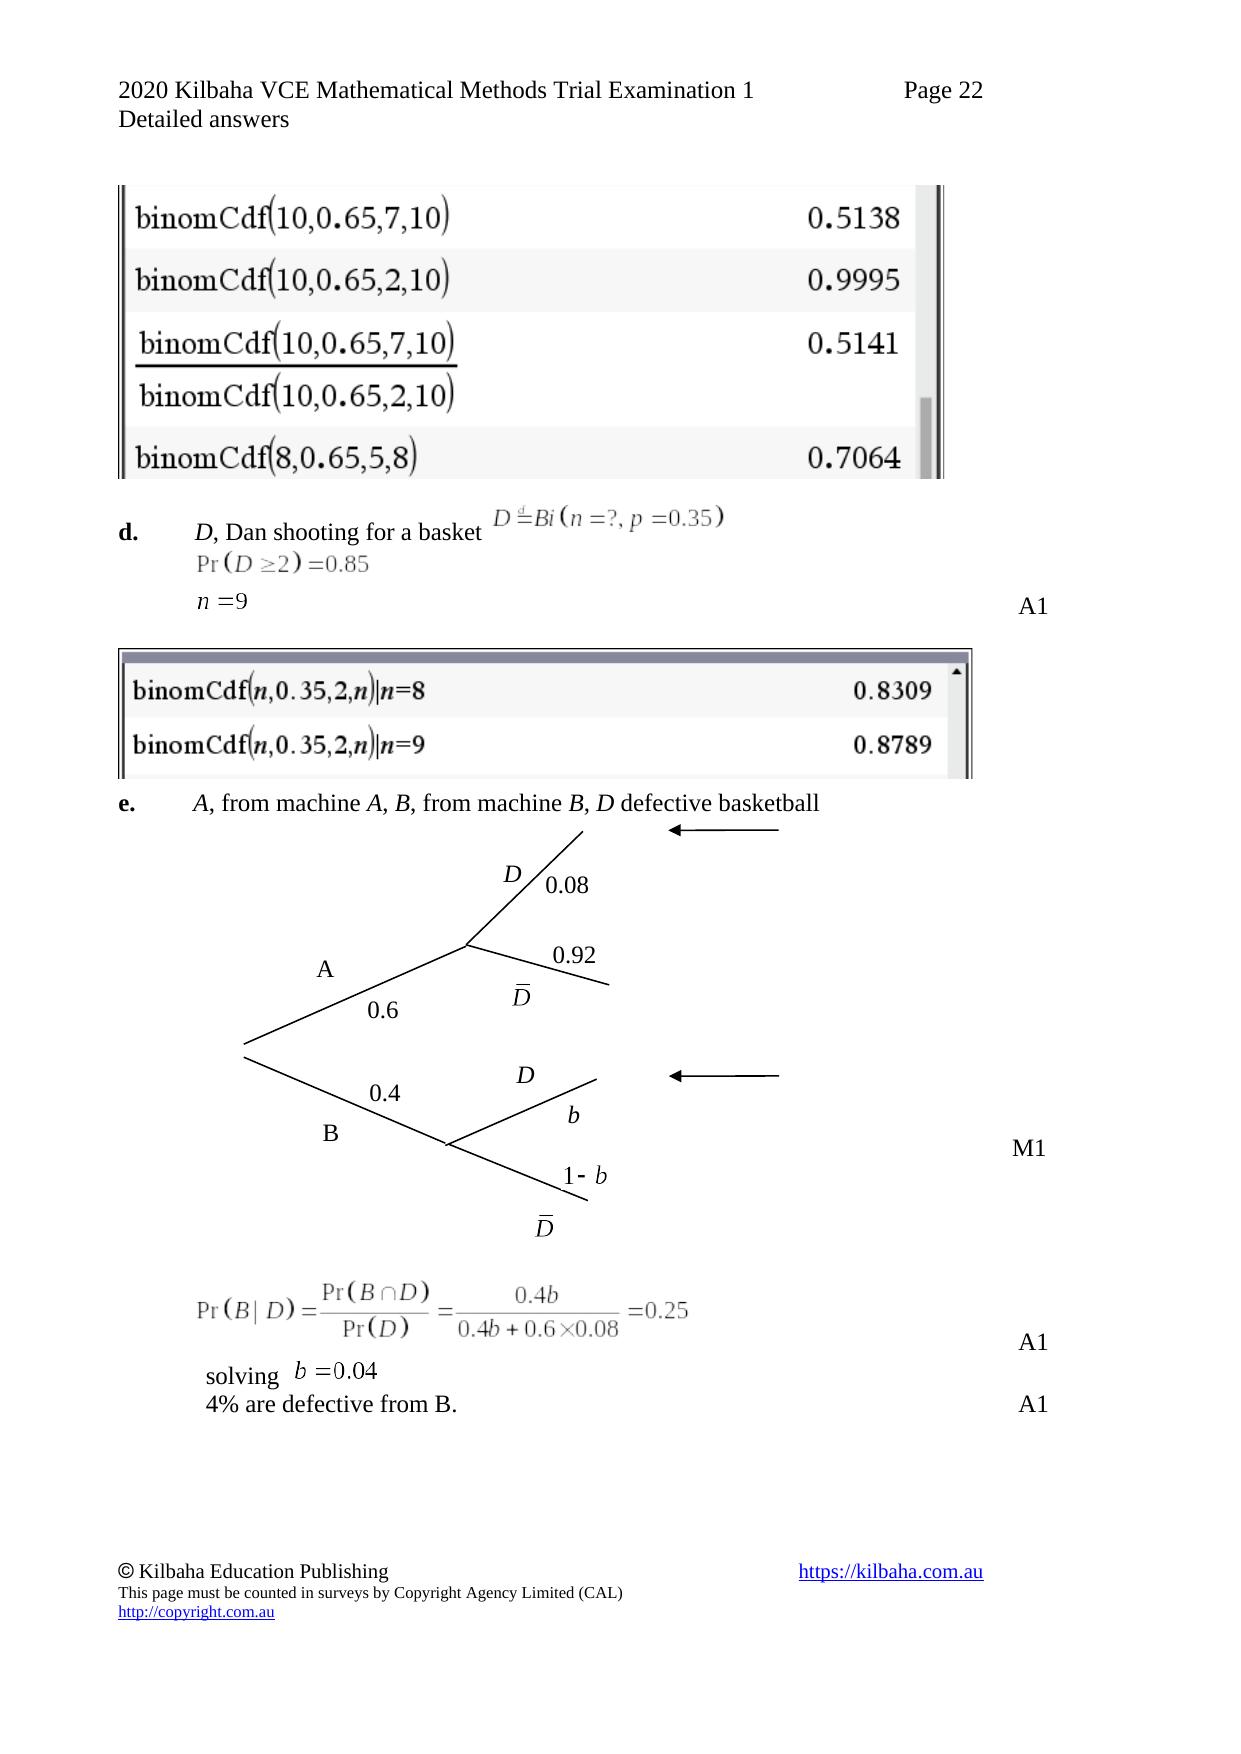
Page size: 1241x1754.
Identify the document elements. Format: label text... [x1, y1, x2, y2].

text A1 [118, 1277, 1122, 1356]
picture [118, 648, 973, 779]
picture [118, 185, 945, 479]
text solving [118, 1356, 1122, 1389]
text e. A, from machine A, B, from machine B, D defective basketball [118, 788, 1122, 817]
text A1 [118, 586, 1122, 619]
text 4% are defective from B. A1 [118, 1389, 1122, 1418]
text M1 [453, 1133, 1122, 1162]
text M1 [118, 1133, 488, 1162]
text d. D, Dan shooting for a basket [118, 488, 1122, 545]
